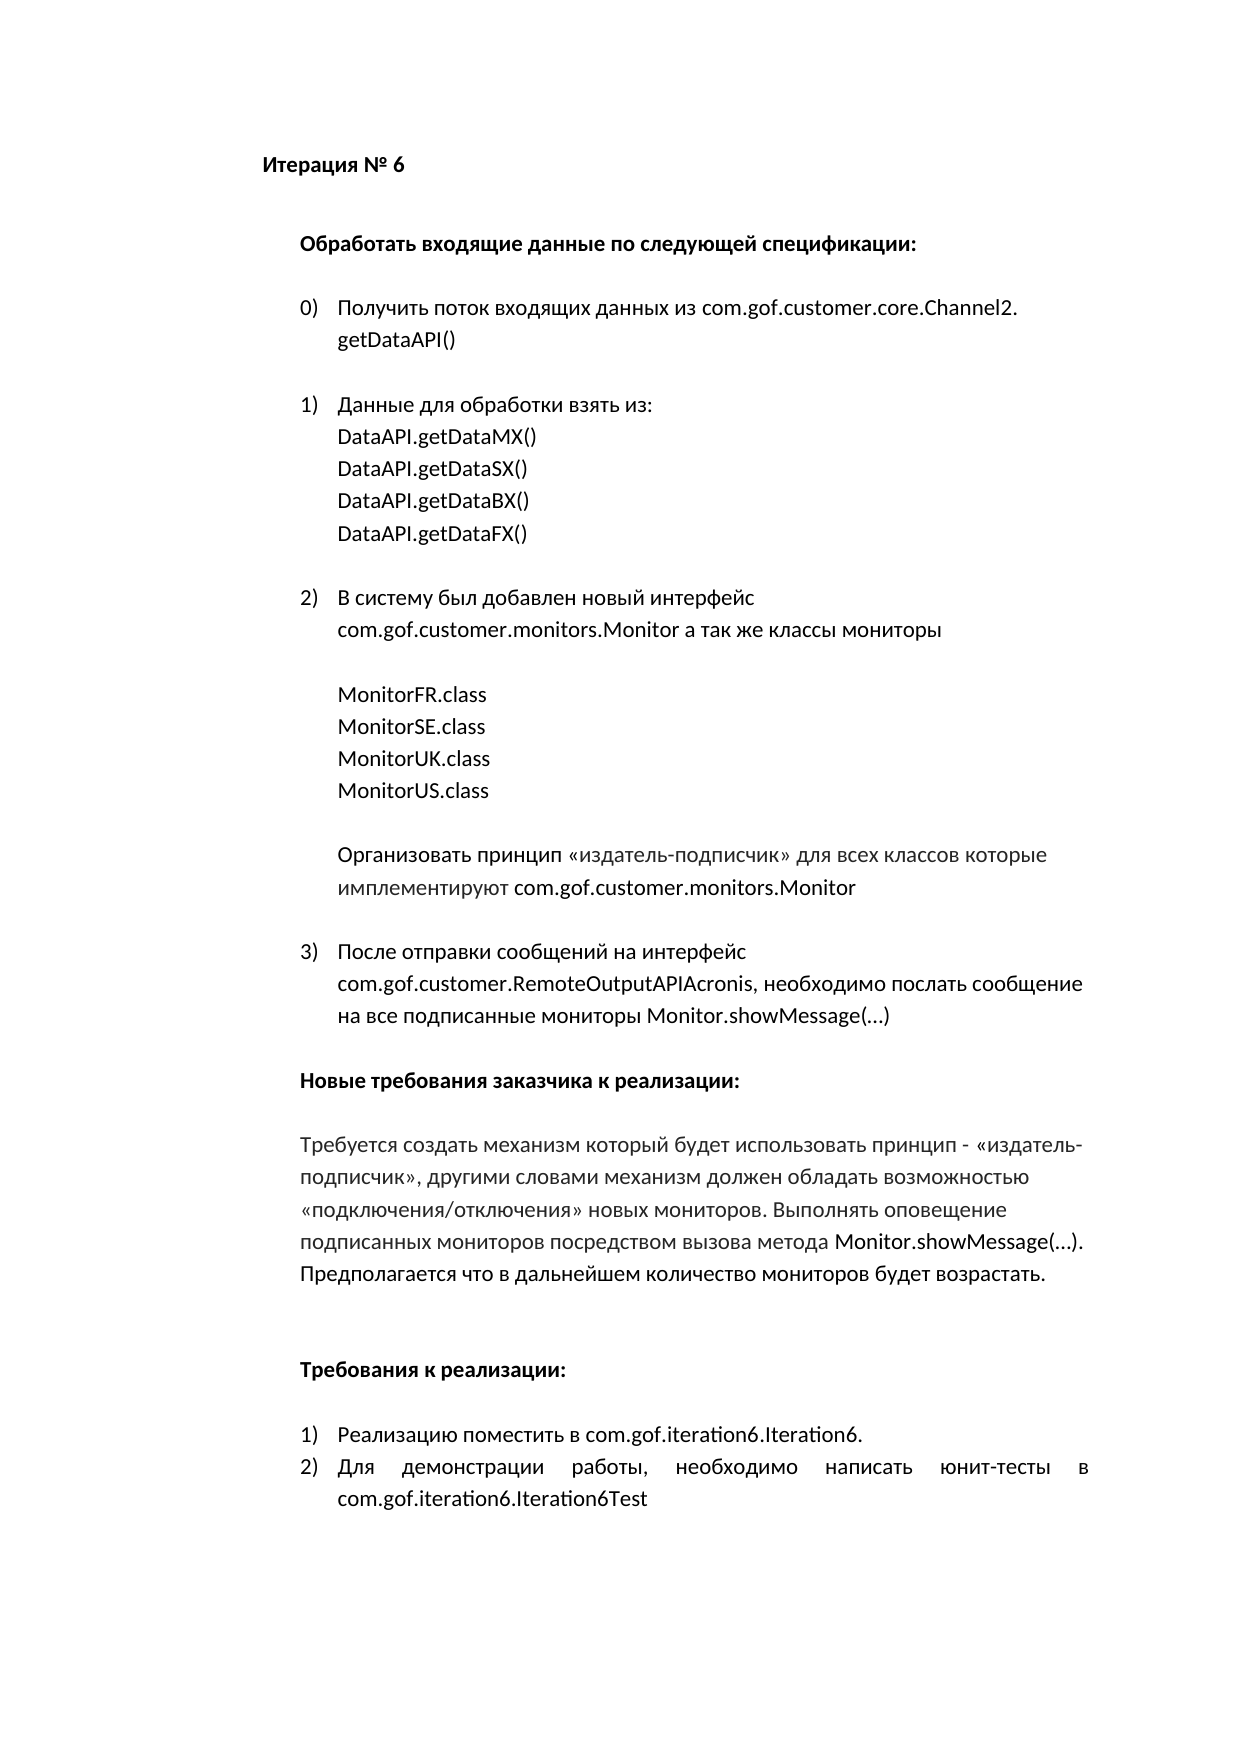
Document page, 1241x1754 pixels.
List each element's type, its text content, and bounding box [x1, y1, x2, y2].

text Итерация № 6 [262, 150, 1090, 178]
list В систему был добавлен новый интерфейс com.gof.customer.monitors.Monitor а так же классы мониторы [300, 583, 1090, 643]
list DataAPI.getDataBX() [337, 487, 1090, 514]
list DataAPI.getDataSX() [337, 454, 1090, 482]
list MonitorUS.class [337, 776, 1090, 804]
list Требования к реализации: [300, 1356, 1090, 1384]
list Данные для обработки взять из: [300, 390, 1090, 418]
list Получить поток входящих данных из com.gof.customer.core.Channel2. getDataAPI() [300, 293, 1090, 354]
list MonitorSE.class [337, 712, 1090, 740]
list Для демонстрации работы, необходимо написать юнит-тесты в com.gof.iteration6.Iteration6Test [300, 1452, 1090, 1512]
list DataAPI.getDataMX() [337, 422, 1090, 450]
list Новые требования заказчика к реализации: [300, 1066, 1090, 1094]
list DataAPI.getDataFX() [337, 519, 1090, 547]
list Организовать принцип «издатель-подписчик» для всех классов которые имплементируют com.gof.customer.monitors.Monitor [337, 841, 1090, 901]
list MonitorUK.class [337, 744, 1090, 772]
list com.gof.customer.RemoteOutputAPIAcronis, необходимо послать сообщение на все подписанные мониторы Monitor.showMessage(…) [337, 969, 1090, 1029]
list MonitorFR.class [337, 680, 1090, 708]
list Требуется создать механизм который будет использовать принцип - «издатель-подписчик», другими словами механизм должен обладать возможностью «подключения/отключения» новых мониторов. Выполнять оповещение подписанных мониторов посредством вызова метода Monitor.showMessage(…). Предполагается что в дальнейшем количество мониторов будет возрастать. [300, 1130, 1090, 1287]
list После отправки сообщений на интерфейс [300, 937, 1090, 965]
list Реализацию поместить в com.gof.iteration6.Iteration6. [300, 1420, 1090, 1448]
list Обработать входящие данные по следующей спецификации: [300, 229, 1090, 257]
